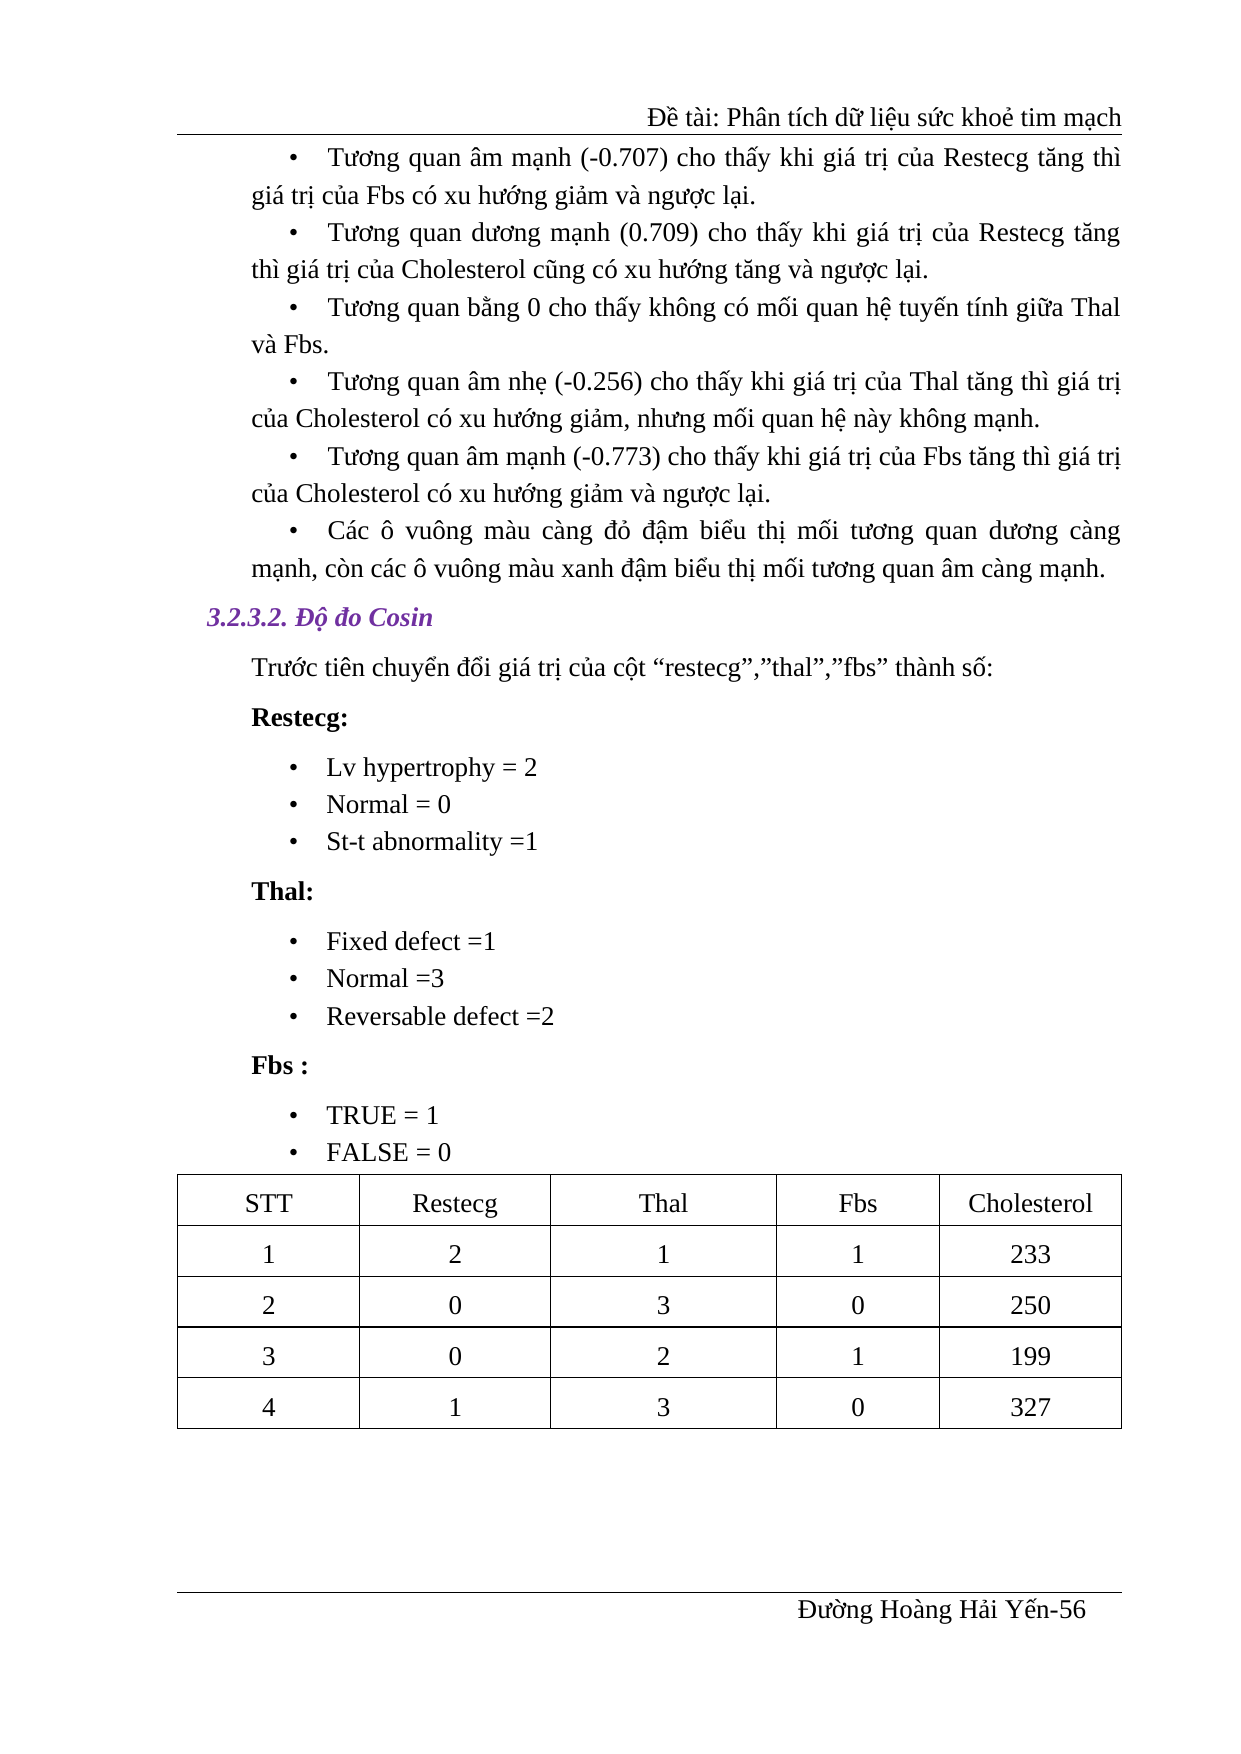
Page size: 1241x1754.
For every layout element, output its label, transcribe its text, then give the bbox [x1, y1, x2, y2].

list St-t abnormality =1 [288, 826, 1122, 857]
text Restecg: [177, 701, 1122, 732]
table_cell 2 [551, 1328, 776, 1377]
list Fixed defect =1 [288, 925, 1122, 956]
table_cell 327 [940, 1378, 1121, 1428]
text Trước tiên chuyển đổi giá trị của cột “restecg”,”thal”,”fbs” thành số: [177, 651, 1122, 682]
table_cell 2 [360, 1226, 550, 1276]
table_cell 1 [777, 1226, 939, 1276]
list Reversable defect =2 [288, 1000, 1122, 1031]
list Tương quan bằng 0 cho thấy không có mối quan hệ tuyến tính giữa Thal và Fbs. [251, 291, 1122, 359]
list TRUE = 1 [288, 1099, 1122, 1130]
list Normal = 0 [288, 788, 1122, 819]
list FALSE = 0 [288, 1137, 1122, 1168]
table_cell 0 [777, 1378, 939, 1428]
list Tương quan dương mạnh (0.709) cho thấy khi giá trị của Restecg tăng thì giá trị của Cholesterol cũng có xu hướng tăng và ngược lại. [251, 216, 1122, 284]
text Thal: [177, 875, 1122, 906]
table_cell 4 [178, 1378, 359, 1428]
table_header Cholesterol [940, 1175, 1121, 1225]
table_header Fbs [777, 1175, 939, 1225]
table_cell 199 [940, 1328, 1121, 1377]
table_header STT [178, 1175, 359, 1225]
list Lv hypertrophy = 2 [288, 751, 1122, 782]
table_header Thal [551, 1175, 776, 1225]
table_cell 250 [940, 1277, 1121, 1326]
text Fbs : [177, 1049, 1122, 1081]
table_cell 1 [178, 1226, 359, 1276]
list Tương quan âm nhẹ (-0.256) cho thấy khi giá trị của Thal tăng thì giá trị của Cholesterol có xu hướng giảm, nhưng mối quan hệ này không mạnh. [251, 365, 1122, 434]
table_cell 3 [551, 1378, 776, 1428]
table_cell 0 [777, 1277, 939, 1326]
table_cell 1 [551, 1226, 776, 1276]
subtitle Độ đo Cosin [207, 602, 1122, 633]
table_cell 3 [551, 1277, 776, 1326]
list Normal =3 [288, 962, 1122, 993]
table_cell 2 [178, 1277, 359, 1326]
table_cell 1 [360, 1378, 550, 1428]
table_cell 1 [777, 1328, 939, 1377]
list Tương quan âm mạnh (-0.773) cho thấy khi giá trị của Fbs tăng thì giá trị của Cholesterol có xu hướng giảm và ngược lại. [251, 440, 1122, 508]
table_cell 3 [178, 1328, 359, 1377]
list Các ô vuông màu càng đỏ đậm biểu thị mối tương quan dương càng mạnh, còn các ô vuông màu xanh đậm biểu thị mối tương quan âm càng mạnh. [251, 514, 1122, 583]
table_cell 233 [940, 1226, 1121, 1276]
table_cell 0 [360, 1277, 550, 1326]
table_cell 0 [360, 1328, 550, 1377]
table_header Restecg [360, 1175, 550, 1225]
list Tương quan âm mạnh (-0.707) cho thấy khi giá trị của Restecg tăng thì giá trị của Fbs có xu hướng giảm và ngược lại. [251, 142, 1122, 210]
